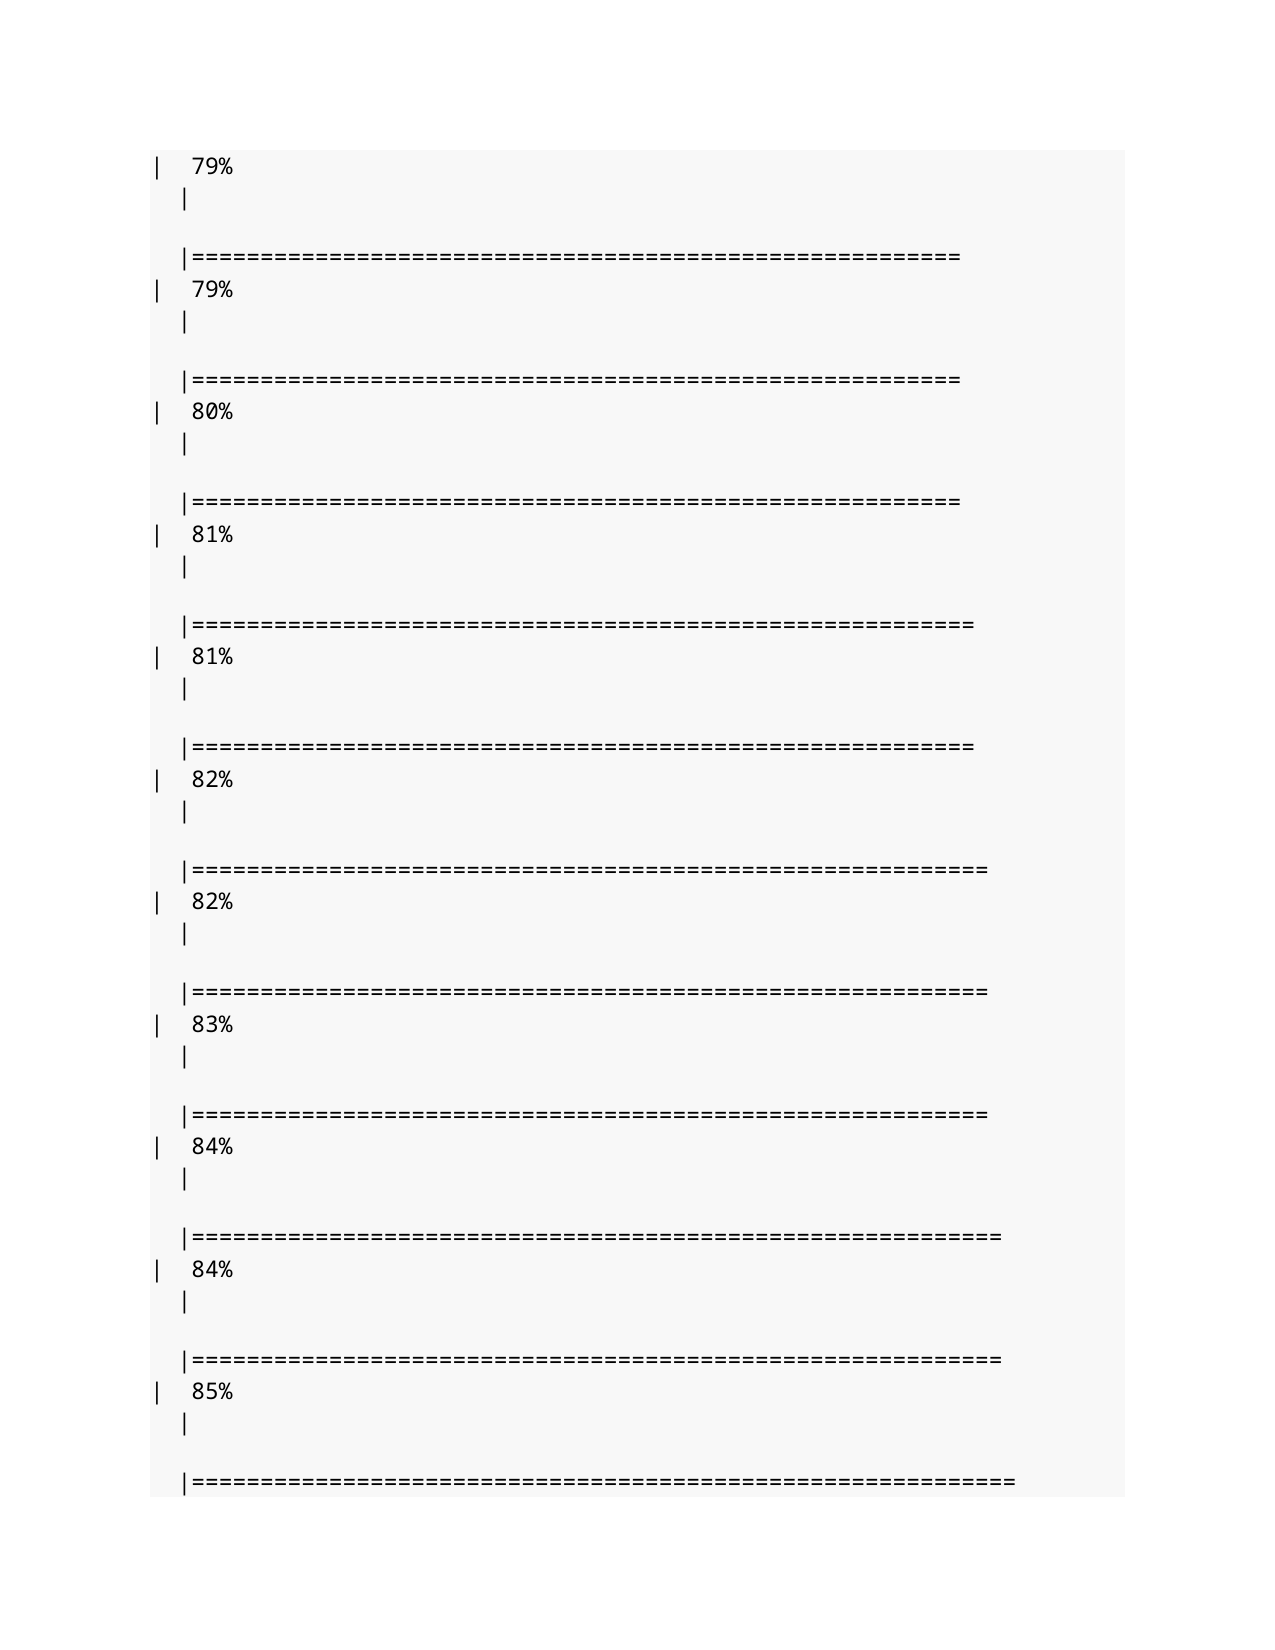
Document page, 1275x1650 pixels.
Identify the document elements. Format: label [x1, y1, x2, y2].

text [150, 150, 1125, 1497]
